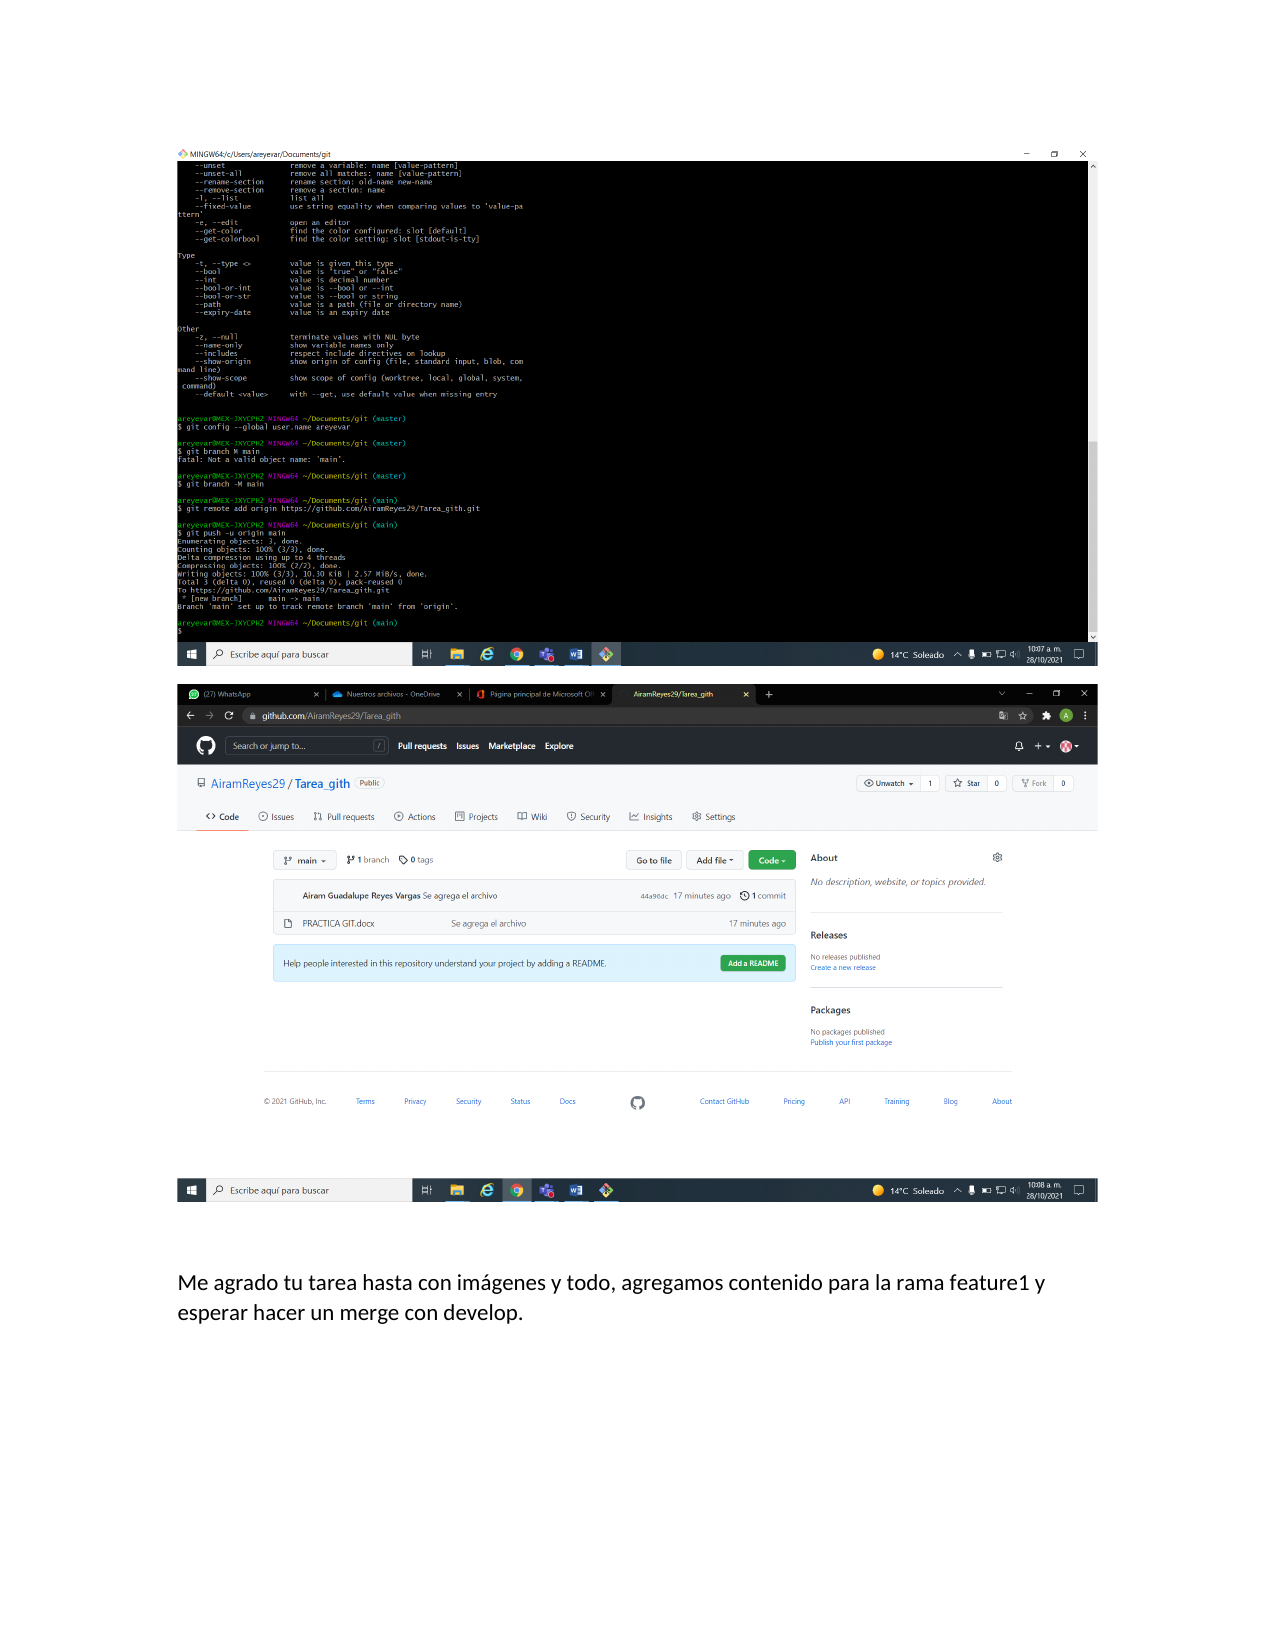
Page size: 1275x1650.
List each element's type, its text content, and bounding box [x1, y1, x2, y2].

picture [177, 147, 1098, 666]
picture [177, 684, 1098, 1202]
text Me agrado tu tarea hasta con imágenes y todo, agregamos contenido para la rama feature1 y esperar hacer un merge con develop. [177, 1268, 1098, 1326]
